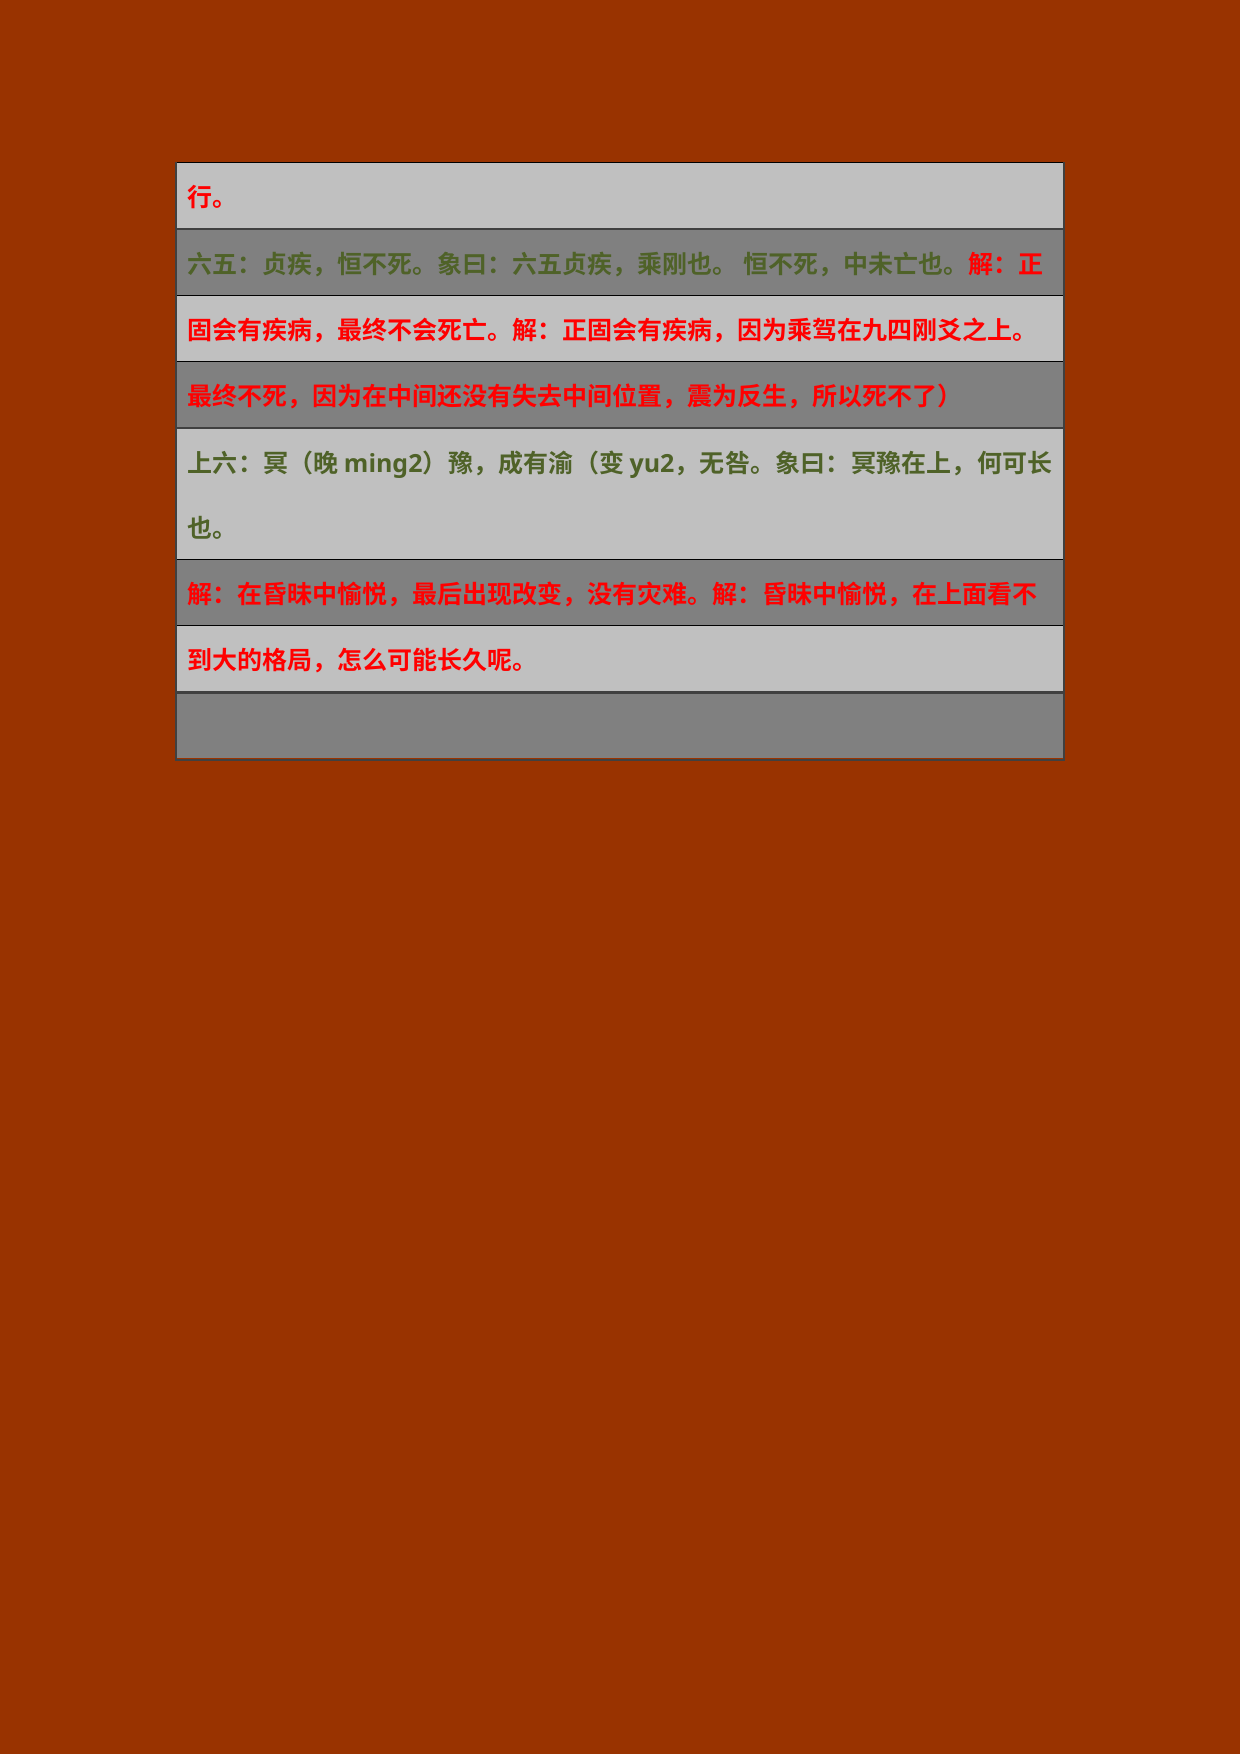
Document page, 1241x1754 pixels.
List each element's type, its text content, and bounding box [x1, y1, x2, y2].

table_cell 固会有疾病，最终不会死亡。解：正固会有疾病，因为乘驾在九四刚爻之上。 [177, 296, 1063, 361]
table_cell 解：在昏昧中愉悦，最后出现改变，没有灾难。解：昏昧中愉悦，在上面看不 [177, 560, 1063, 625]
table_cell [177, 163, 1063, 228]
table_cell 最终不死，因为在中间还没有失去中间位置，震为反生，所以死不了） [177, 362, 1063, 427]
table_cell 上六：冥（晚ming2）豫，成有渝（变yu2，无咎。象曰：冥豫在上，何可长也。 [177, 429, 1063, 559]
table_cell 到大的格局，怎么可能长久呢。 [177, 626, 1063, 691]
table_cell 六五：贞疾，恒不死。象曰：六五贞疾，乘刚也。 恒不死，中未亡也。解：正 [177, 230, 1063, 295]
table_cell [177, 694, 1063, 758]
